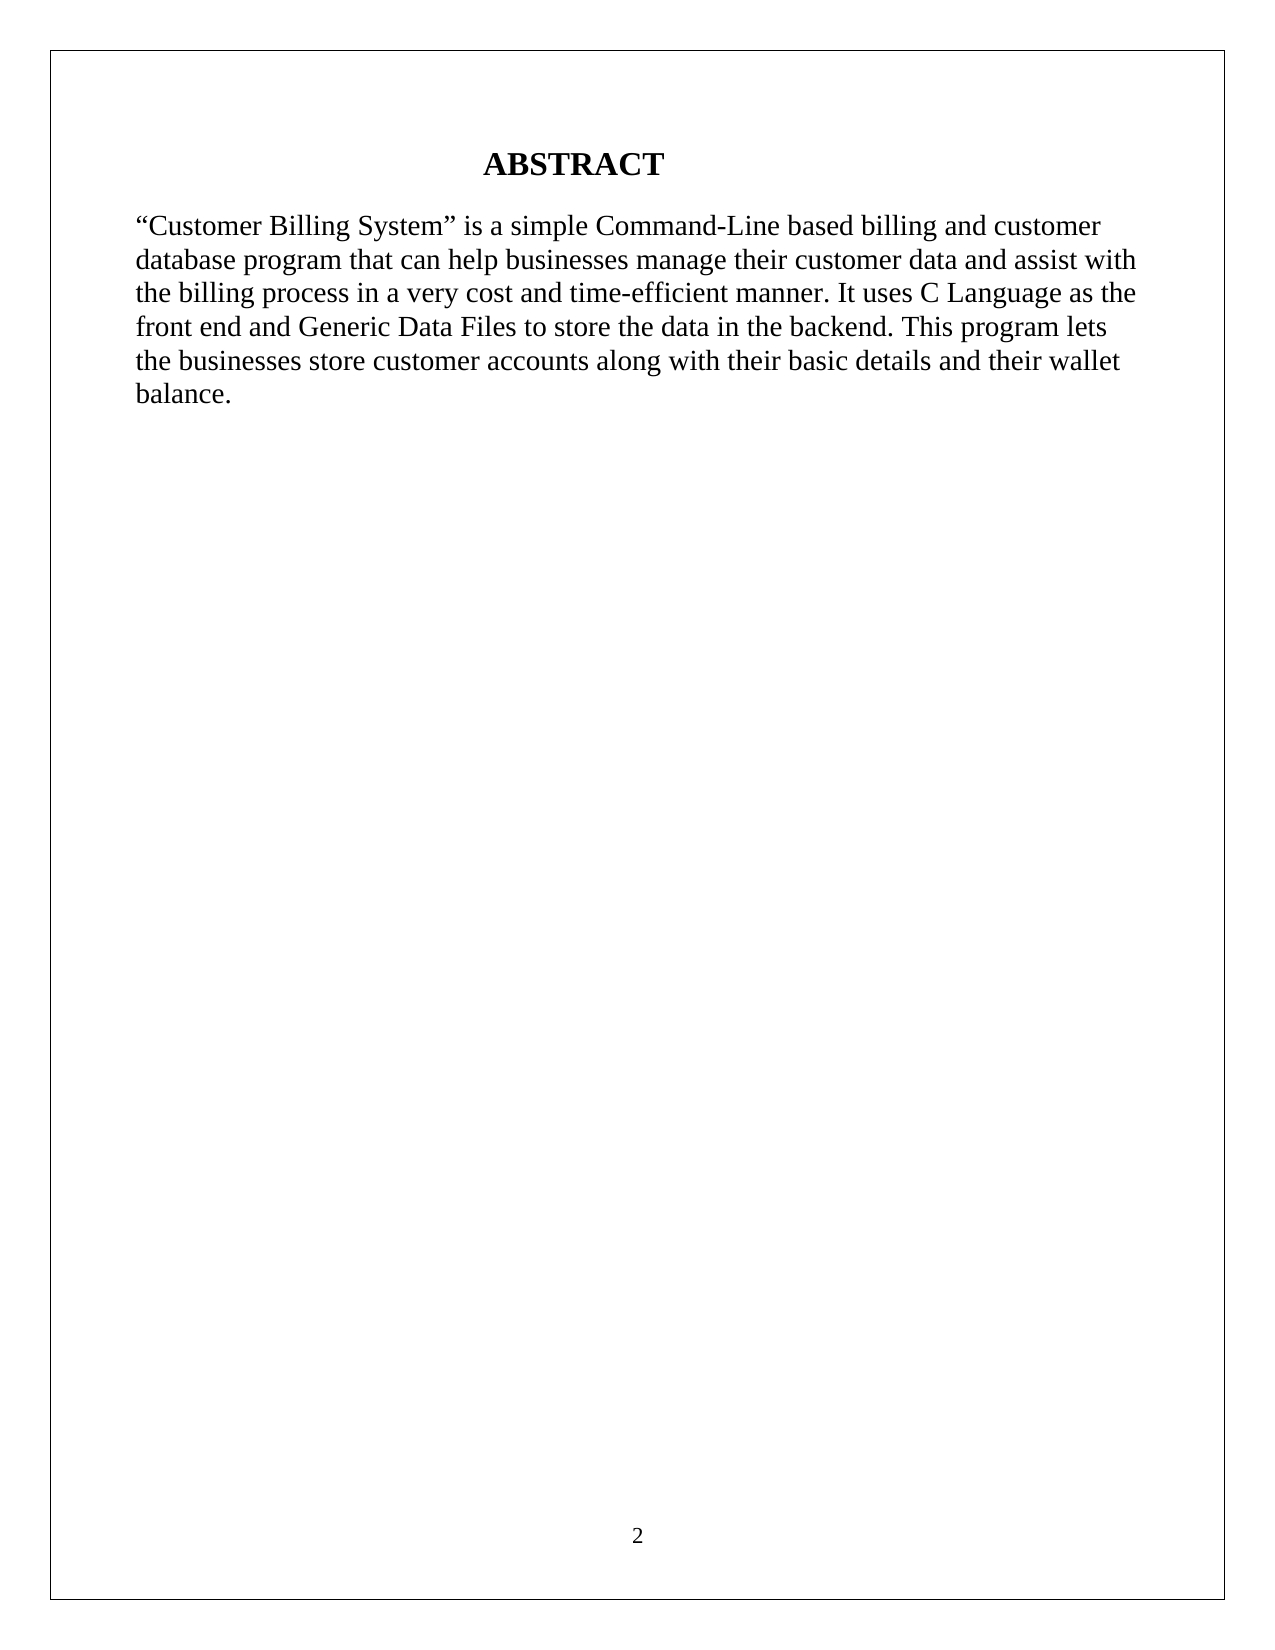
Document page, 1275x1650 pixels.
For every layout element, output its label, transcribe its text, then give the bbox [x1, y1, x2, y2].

subtitle ABSTRACT [135, 144, 1012, 182]
text “Customer Billing System” is a simple Command-Line based billing and customer database program that can help businesses manage their customer data and assist with the billing process in a very cost and time-efficient manner. It uses C Language as the front end and Generic Data Files to store the data in the backend. This program lets the businesses store customer accounts along with their basic details and their wallet balance. [135, 208, 1139, 410]
